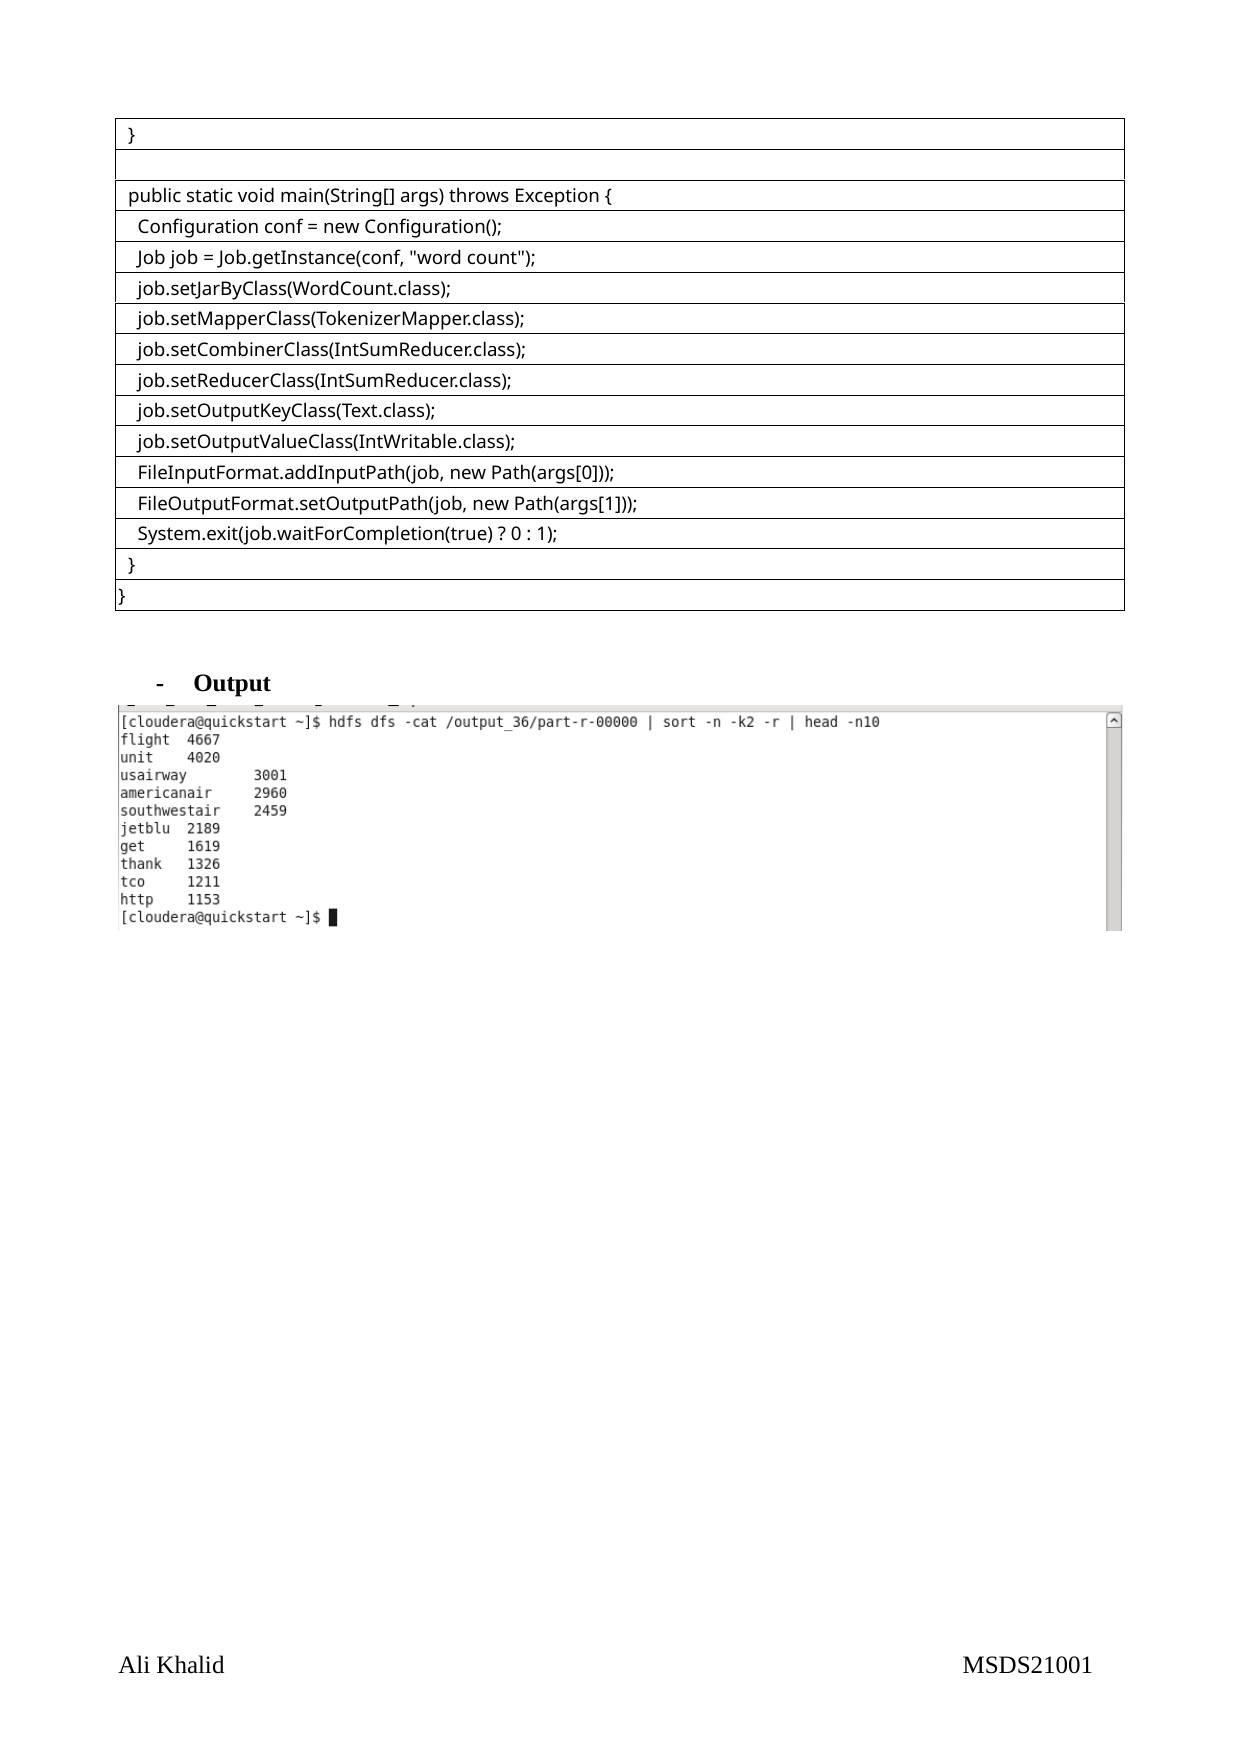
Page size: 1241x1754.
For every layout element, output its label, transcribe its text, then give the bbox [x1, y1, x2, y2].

text job.setCombinerClass(IntSumReducer.class); [116, 334, 1124, 364]
text Job job = Job.getInstance(conf, "word count"); [116, 242, 1124, 272]
text } [116, 549, 1124, 579]
text } [116, 580, 1124, 610]
text Configuration conf = new Configuration(); [116, 211, 1124, 241]
picture [118, 705, 1123, 931]
text job.setJarByClass(WordCount.class); [116, 273, 1124, 302]
text job.setOutputKeyClass(Text.class); [116, 396, 1124, 425]
text FileInputFormat.addInputPath(job, new Path(args[0])); [116, 457, 1124, 487]
text job.setReducerClass(IntSumReducer.class); [116, 365, 1124, 395]
text job.setMapperClass(TokenizerMapper.class); [116, 304, 1124, 333]
text FileOutputFormat.setOutputPath(job, new Path(args[1])); [116, 488, 1124, 518]
list Output [156, 668, 1122, 697]
text job.setOutputValueClass(IntWritable.class); [116, 426, 1124, 456]
text public static void main(String[] args) throws Exception { [116, 181, 1124, 210]
text System.exit(job.waitForCompletion(true) ? 0 : 1); [116, 519, 1124, 548]
text } [116, 119, 1124, 149]
